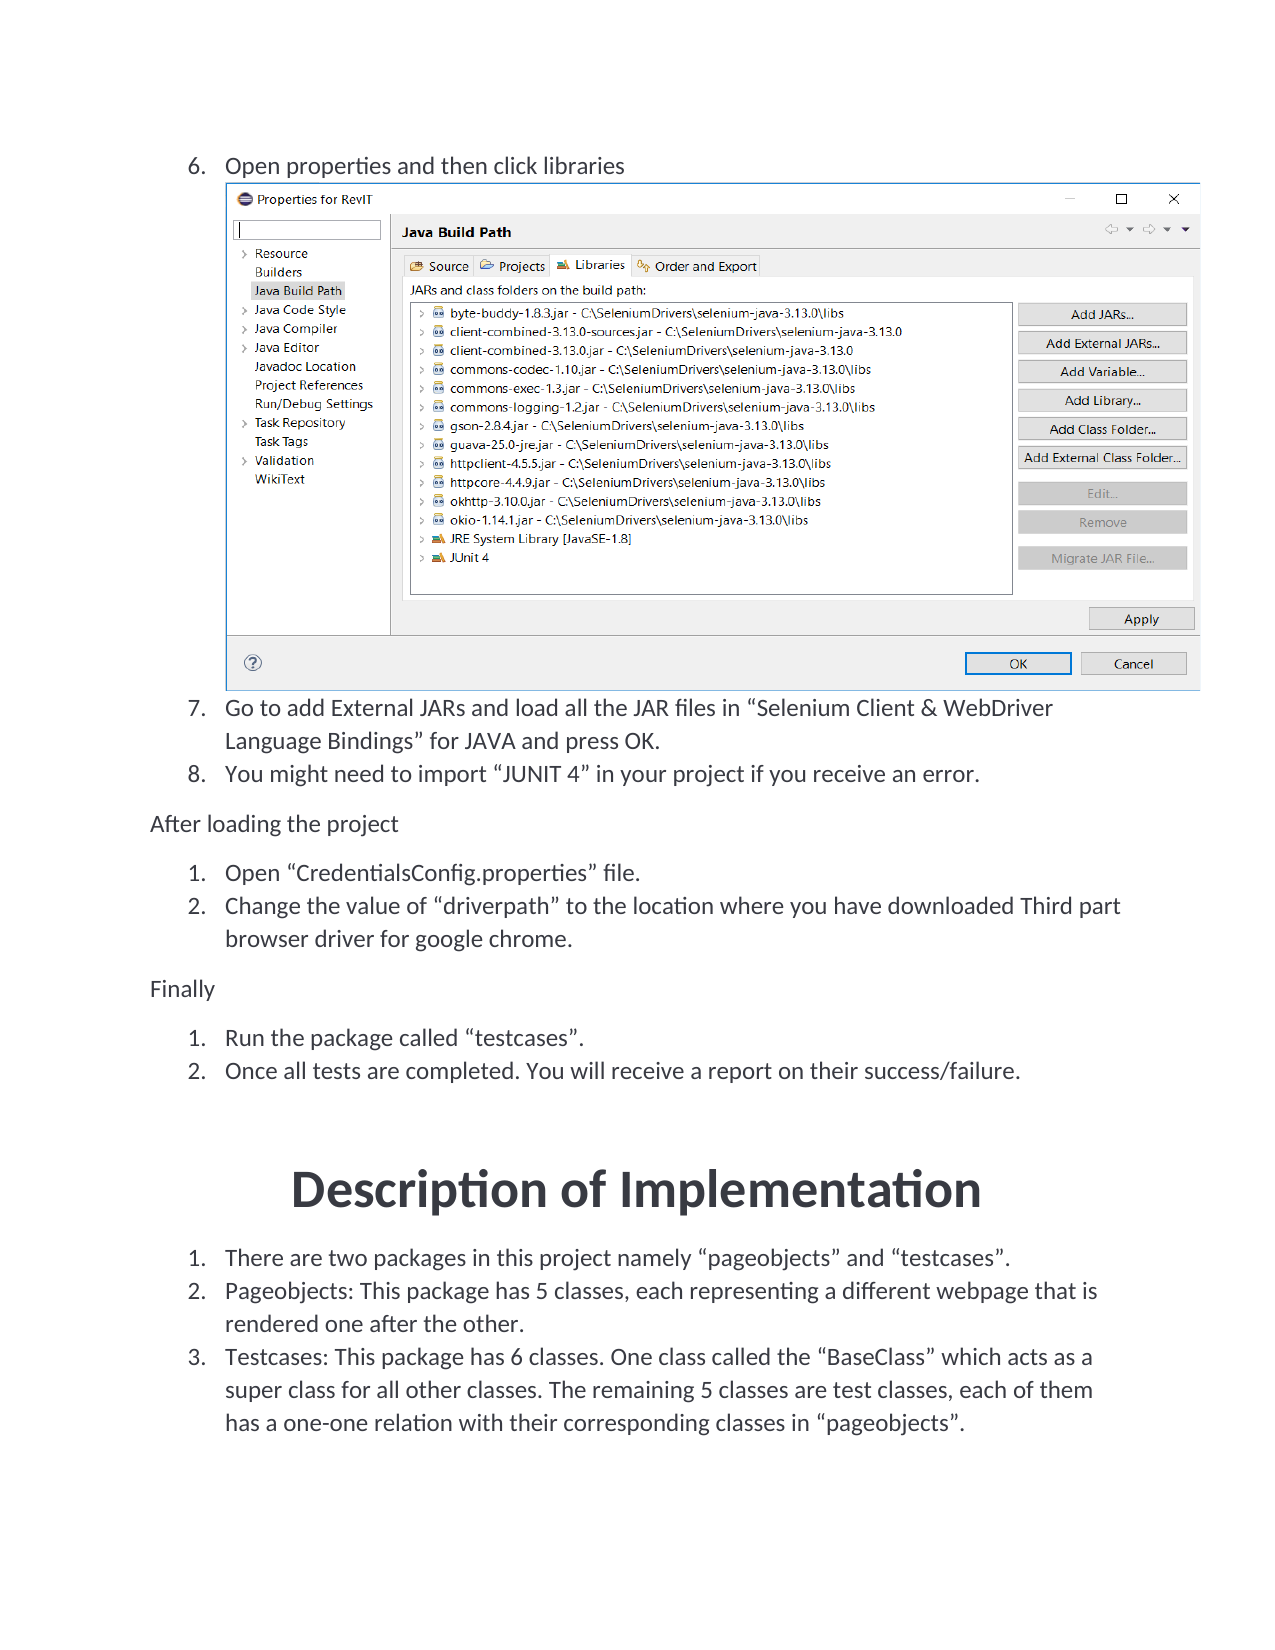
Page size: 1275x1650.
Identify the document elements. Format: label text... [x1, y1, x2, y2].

list There are two packages in this project namely “pageobjects” and “testcases”. [187, 1242, 1125, 1273]
list Pageobjects: This package has 5 classes, each representing a different webpage that is rendered one after the other. [187, 1275, 1125, 1339]
list Run the package called “testcases”. [187, 1022, 1125, 1053]
list Go to add External JARs and load all the JAR files in “Selenium Client & WebDriver Language Bindings” for JAVA and press OK. [187, 692, 1125, 756]
text Description of Implementation [150, 1154, 1125, 1221]
list You might need to import “JUNIT 4” in your project if you receive an error. [187, 758, 1125, 789]
text After loading the project [150, 808, 1125, 838]
list Testcases: This package has 6 classes. One class called the “BaseClass” which acts as a super class for all other classes. The remaining 5 classes are test classes, each of them has a one-one relation with their corresponding classes in “pageobjects”. [187, 1341, 1125, 1438]
list Change the value of “driverpath” to the location where you have downloaded Third part browser driver for google chrome. [187, 890, 1125, 954]
picture [225, 182, 1200, 691]
text Finally [150, 973, 1125, 1003]
list Open “CredentialsConfig.properties” file. [187, 857, 1125, 888]
list Once all tests are completed. You will receive a report on their success/failure. [187, 1055, 1125, 1086]
